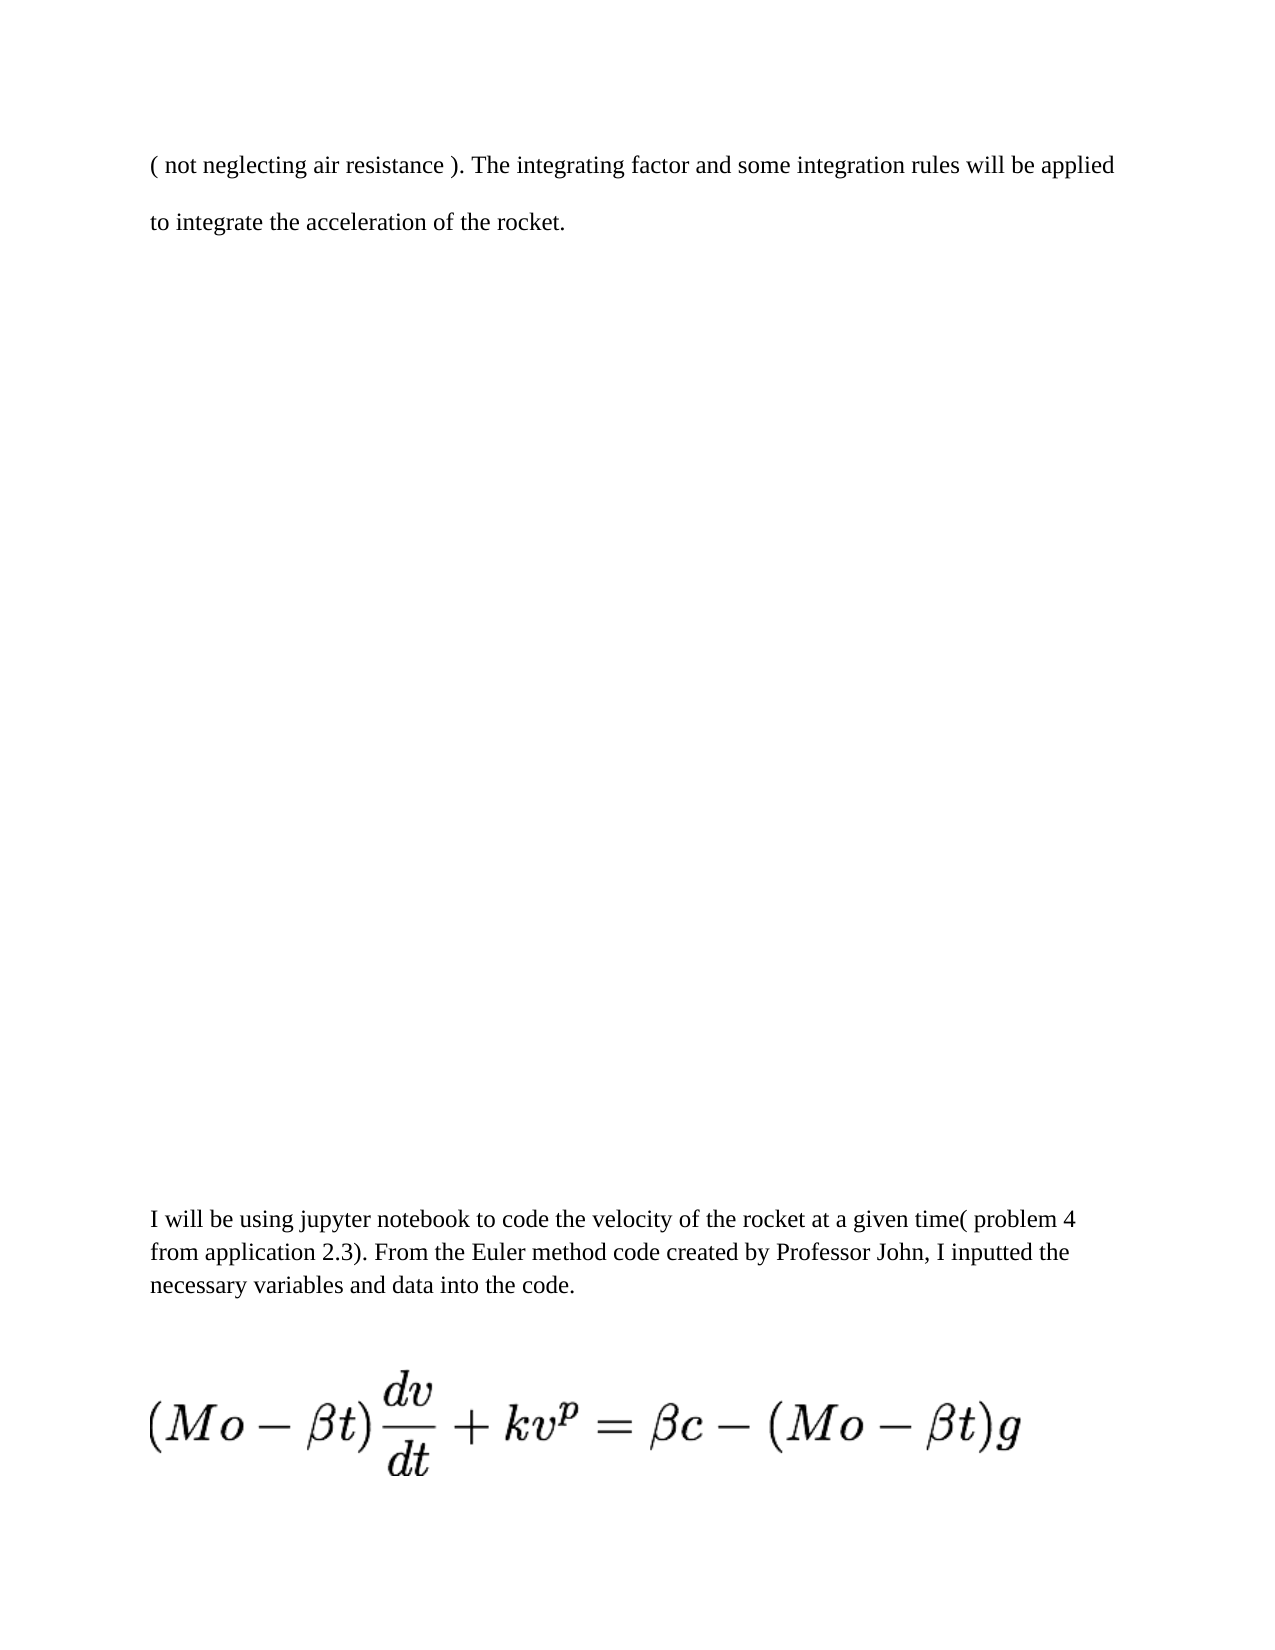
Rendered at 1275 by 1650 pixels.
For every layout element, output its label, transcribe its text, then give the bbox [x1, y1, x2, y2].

text I will be using jupyter notebook to code the velocity of the rocket at a given time( problem 4 from application 2.3). From the Euler method code created by Professor John, I inputted the necessary variables and data into the code. [150, 1204, 1125, 1299]
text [150, 150, 1125, 236]
picture [150, 1369, 1022, 1476]
